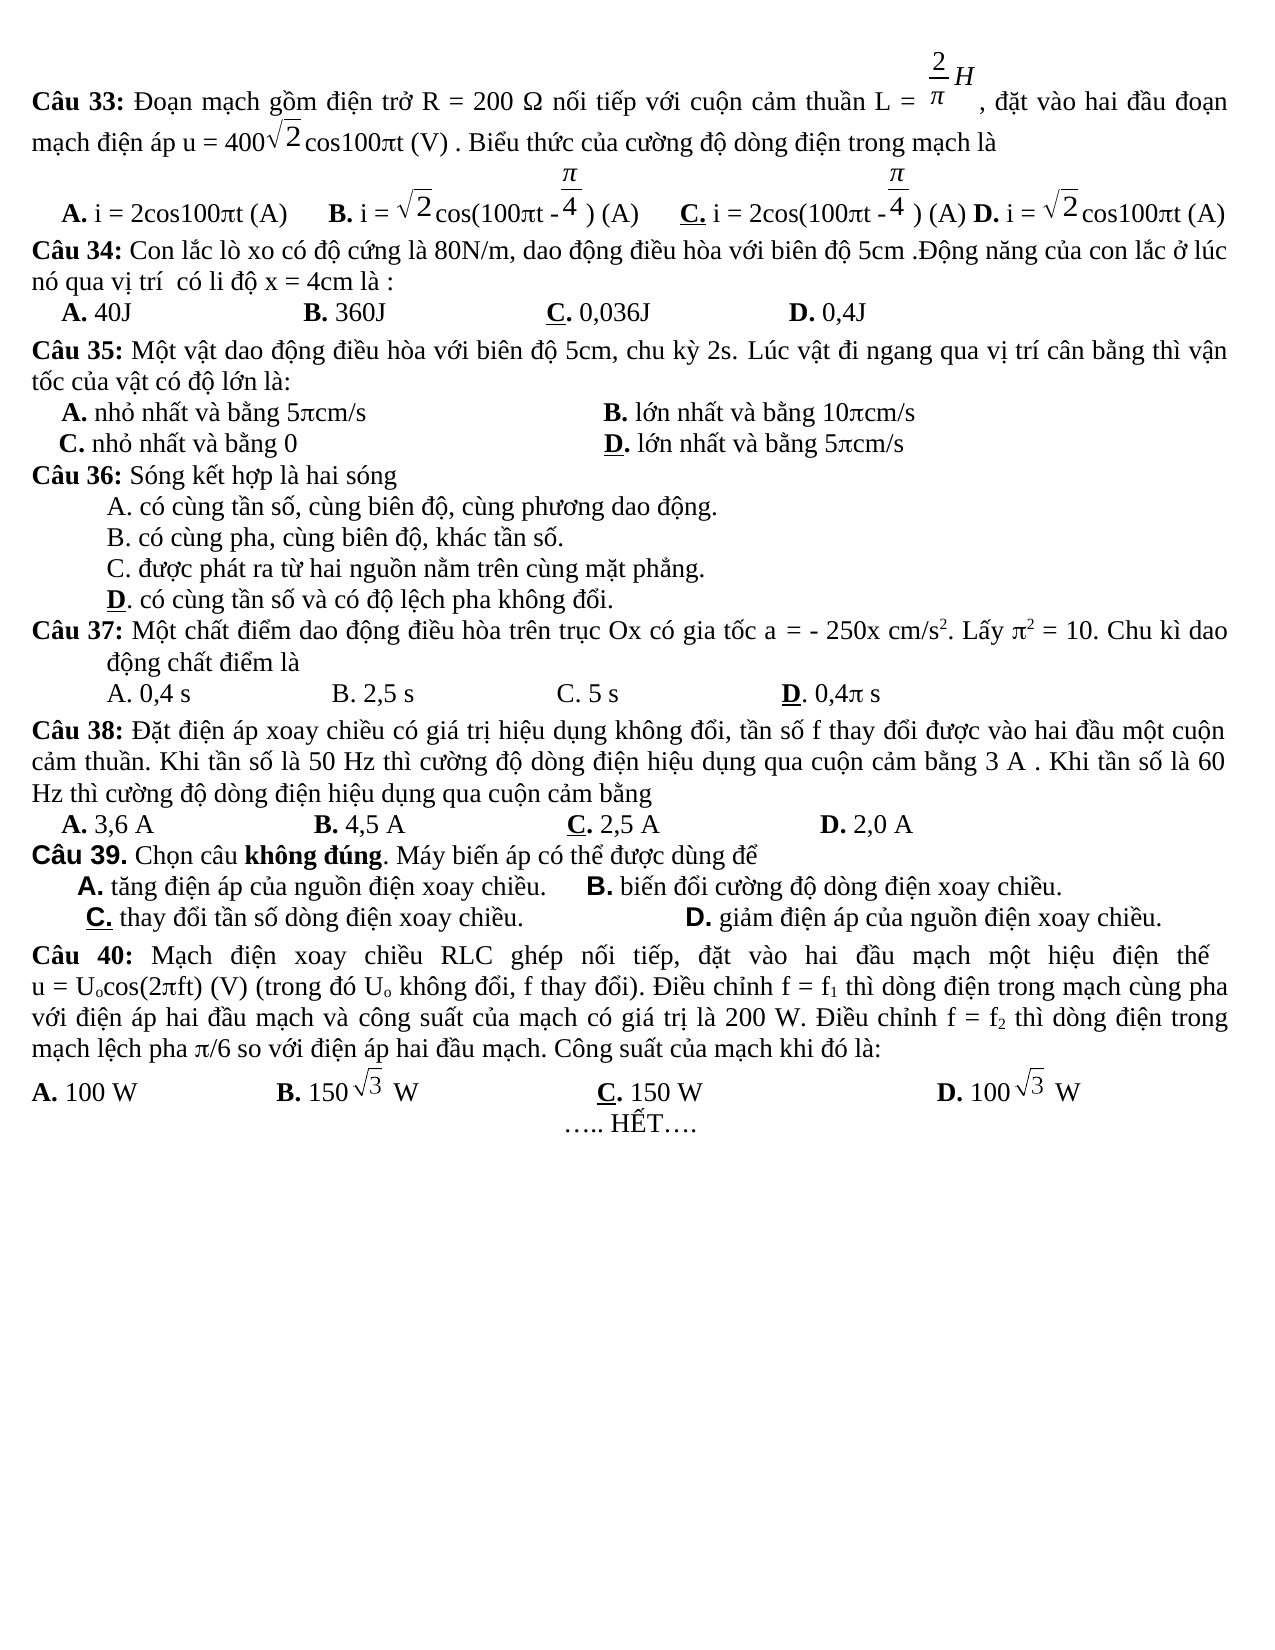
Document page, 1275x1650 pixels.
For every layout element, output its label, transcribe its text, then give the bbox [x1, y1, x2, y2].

text Câu 35: Một vật dao động điều hòa với biên độ 5cm, chu kỳ 2s. Lúc vật đi ngang qua vị trí cân bằng thì vận tốc của vật có độ lớn là: [31, 334, 1228, 396]
text A. 3,6 A B. 4,5 A C. 2,5 A D. 2,0 A [31, 808, 1228, 839]
text C. được phát ra từ hai nguồn nằm trên cùng mặt phẳng. [106, 552, 1228, 583]
text A. i = 2cos100t (A) B. i = cos(100t -) (A) C. i = 2cos(100t -) (A) D. i = cos100t (A) [31, 158, 1228, 228]
text Câu 40: Mạch điện xoay chiều RLC ghép nối tiếp, đặt vào hai đầu mạch một hiệu điện thế u = Uocos(2ft) (V) (trong đó Uo không đổi, f thay đổi). Điều chỉnh f = f1 thì dòng điện trong mạch cùng pha với điện áp hai đầu mạch và công suất của mạch có giá trị là 200 W. Điều chỉnh f = f2 thì dòng điện trong mạch lệch pha /6 so với điện áp hai đầu mạch. Công suất của mạch khi đó là: [31, 939, 1228, 1064]
text C. nhỏ nhất và bằng 0 D. lớn nhất và bằng 5cm/s [31, 427, 1228, 459]
text A. nhỏ nhất và bằng 5cm/s B. lớn nhất và bằng 10cm/s [31, 396, 1228, 427]
text A. có cùng tần số, cùng biên độ, cùng phương dao động. [106, 490, 1228, 521]
text Câu 37: Một chất điểm dao động điều hòa trên trục Ox có gia tốc a = - 250x cm/s2. Lấy 2 = 10. Chu kì dao động chất điểm là [31, 614, 1228, 677]
text A. 40J B. 360J C. 0,036J D. 0,4J [31, 297, 1228, 328]
text B. có cùng pha, cùng biên độ, khác tần số. [106, 521, 1228, 552]
text Câu 39. Chọn câu không đúng. Máy biến áp có thể được dùng để [31, 839, 1228, 870]
text A. tăng điện áp của nguồn điện xoay chiều. B. biến đổi cường độ dòng điện xoay chiều. [31, 870, 1228, 901]
text Câu 36: Sóng kết hợp là hai sóng [31, 459, 1228, 490]
text A. 100 W B. 150 W C. 150 W D. 100 W [31, 1064, 1228, 1107]
text Câu 34: Con lắc lò xo có độ cứng là 80N/m, dao động điều hòa với biên độ 5cm .Động năng của con lắc ở lúc nó qua vị trí có li độ x = 4cm là : [31, 234, 1228, 297]
text C. thay đổi tần số dòng điện xoay chiều. D. giảm điện áp của nguồn điện xoay chiều. [31, 901, 1228, 933]
text Câu 33: Đoạn mạch gồm điện trở R = 200 Ω nối tiếp với cuộn cảm thuần L = , đặt vào hai đầu đoạn mạch điện áp u = 400cos100t (V) . Biểu thức của cường độ dòng điện trong mạch là [31, 46, 1228, 158]
text A. 0,4 s B. 2,5 s C. 5 s D. 0,4 s [106, 677, 1228, 708]
text D. có cùng tần số và có độ lệch pha không đổi. [106, 583, 1228, 614]
text ….. HẾT…. [31, 1107, 1228, 1138]
text Câu 38: Đặt điện áp xoay chiều có giá trị hiệu dụng không đổi, tần số f thay đổi được vào hai đầu một cuộn cảm thuần. Khi tần số là 50 Hz thì cường độ dòng điện hiệu dụng qua cuộn cảm bằng 3 A . Khi tần số là 60 Hz thì cường độ dòng điện hiệu dụng qua cuộn cảm bằng [31, 714, 1228, 808]
